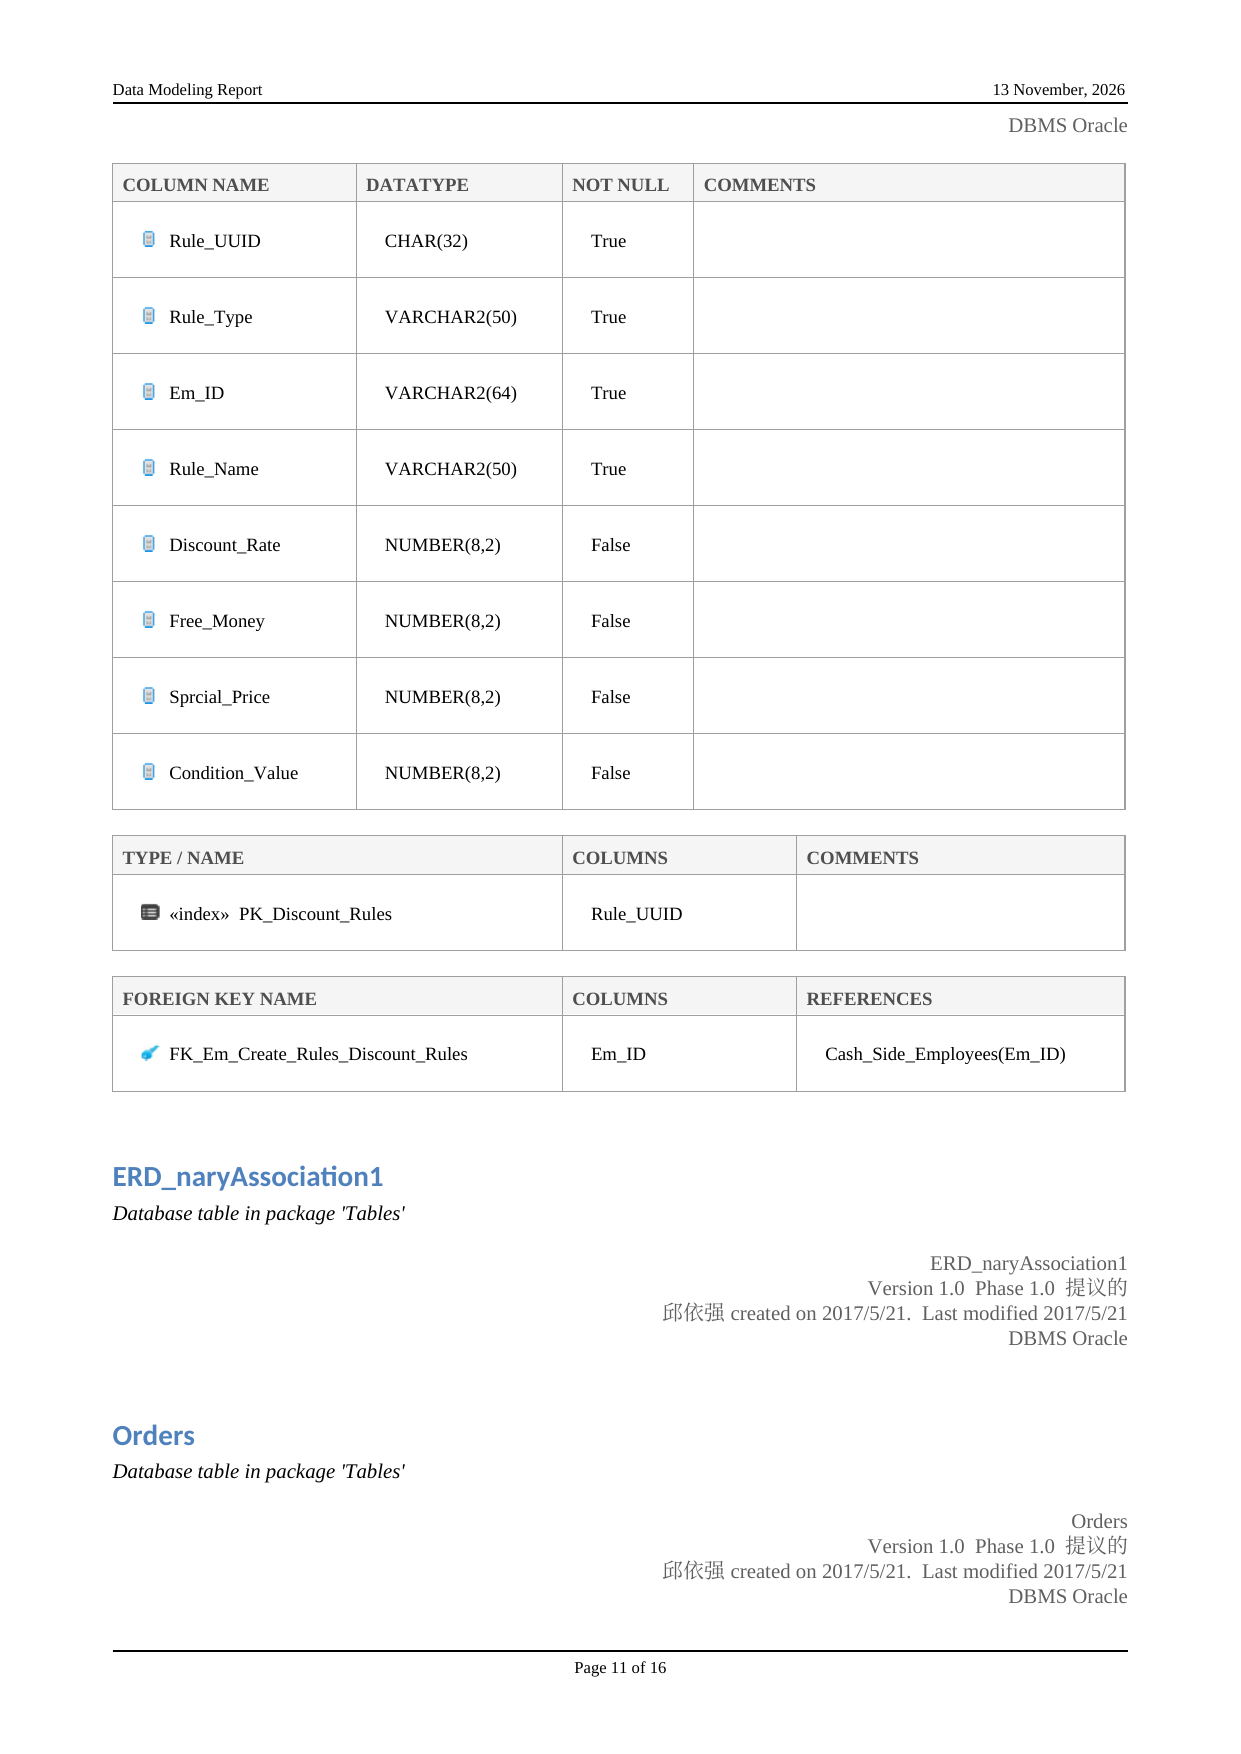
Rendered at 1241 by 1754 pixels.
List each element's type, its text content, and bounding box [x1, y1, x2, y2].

picture [141, 760, 160, 780]
picture [141, 532, 160, 552]
subtitle ERD_naryAssociation1 [112, 1167, 1128, 1192]
table_cell Discount_Rate [113, 506, 356, 581]
table_cell [694, 734, 1124, 809]
text Database table in package 'Tables' [112, 1458, 1128, 1483]
picture [141, 456, 160, 476]
table_header VARCHAR2(50) [357, 278, 562, 353]
table_cell Free_Money [113, 582, 356, 657]
table_cell Sprcial_Price [113, 658, 356, 733]
table_header TYPE / NAME [113, 836, 562, 874]
table_cell FK_Em_Create_Rules_Discount_Rules [113, 1016, 562, 1091]
table_cell Em_ID [563, 1016, 796, 1091]
table_cell NUMBER(8,2) [357, 582, 562, 657]
table_cell True [563, 430, 693, 505]
picture [141, 608, 160, 628]
picture [141, 901, 160, 920]
table_header REFERENCES [797, 977, 1124, 1014]
table_cell [694, 430, 1124, 505]
picture [141, 1041, 160, 1061]
text Orders [112, 1508, 1128, 1533]
subtitle Orders [112, 1425, 1128, 1450]
table_cell False [563, 506, 693, 581]
table_cell Rule_UUID [113, 202, 356, 277]
table_header Rule_Type [113, 278, 356, 353]
table_cell True [563, 202, 693, 277]
table_cell VARCHAR2(50) [357, 430, 562, 505]
text Version 1.0 Phase 1.0 提议的 [112, 1533, 1128, 1558]
table_cell NUMBER(8,2) [357, 734, 562, 809]
table_cell [694, 506, 1124, 581]
table_cell NUMBER(8,2) [357, 506, 562, 581]
text Version 1.0 Phase 1.0 提议的 [112, 1275, 1128, 1300]
text DBMS Oracle [112, 112, 1128, 137]
table_cell False [563, 734, 693, 809]
table_header COLUMNS [563, 977, 796, 1014]
table_cell «index» PK_Discount_Rules [113, 875, 562, 950]
table_cell Rule_Name [113, 430, 356, 505]
table_header DATATYPE [357, 164, 562, 201]
text Database table in package 'Tables' [112, 1200, 1128, 1225]
text DBMS Oracle [112, 1583, 1128, 1608]
table_header COMMENTS [694, 164, 1124, 201]
table_cell [797, 875, 1124, 950]
table_header NOT NULL [563, 164, 693, 201]
table_header COLUMN NAME [113, 164, 356, 201]
table_cell [694, 658, 1124, 733]
picture [141, 380, 160, 400]
table_header True [563, 278, 693, 353]
table_cell CHAR(32) [357, 202, 562, 277]
text 邱依强 created on 2017/5/21. Last modified 2017/5/21 [112, 1300, 1128, 1325]
picture [141, 684, 160, 704]
table_header True [563, 354, 693, 429]
table_cell False [563, 582, 693, 657]
table_cell NUMBER(8,2) [357, 658, 562, 733]
table_header COMMENTS [797, 836, 1124, 874]
table_cell [694, 202, 1124, 277]
table_header Em_ID [113, 354, 356, 429]
table_header [694, 278, 1124, 353]
table_cell Rule_UUID [563, 875, 796, 950]
text DBMS Oracle [112, 1325, 1128, 1350]
table_cell False [563, 658, 693, 733]
table_header [694, 354, 1124, 429]
text ERD_naryAssociation1 [112, 1250, 1128, 1275]
table_cell [694, 582, 1124, 657]
picture [141, 228, 160, 247]
table_header COLUMNS [563, 836, 796, 874]
table_header VARCHAR2(64) [357, 354, 562, 429]
table_header FOREIGN KEY NAME [113, 977, 562, 1014]
table_cell Condition_Value [113, 734, 356, 809]
table_cell Cash_Side_Employees(Em_ID) [797, 1016, 1124, 1091]
text 邱依强 created on 2017/5/21. Last modified 2017/5/21 [112, 1558, 1128, 1583]
picture [141, 304, 160, 324]
